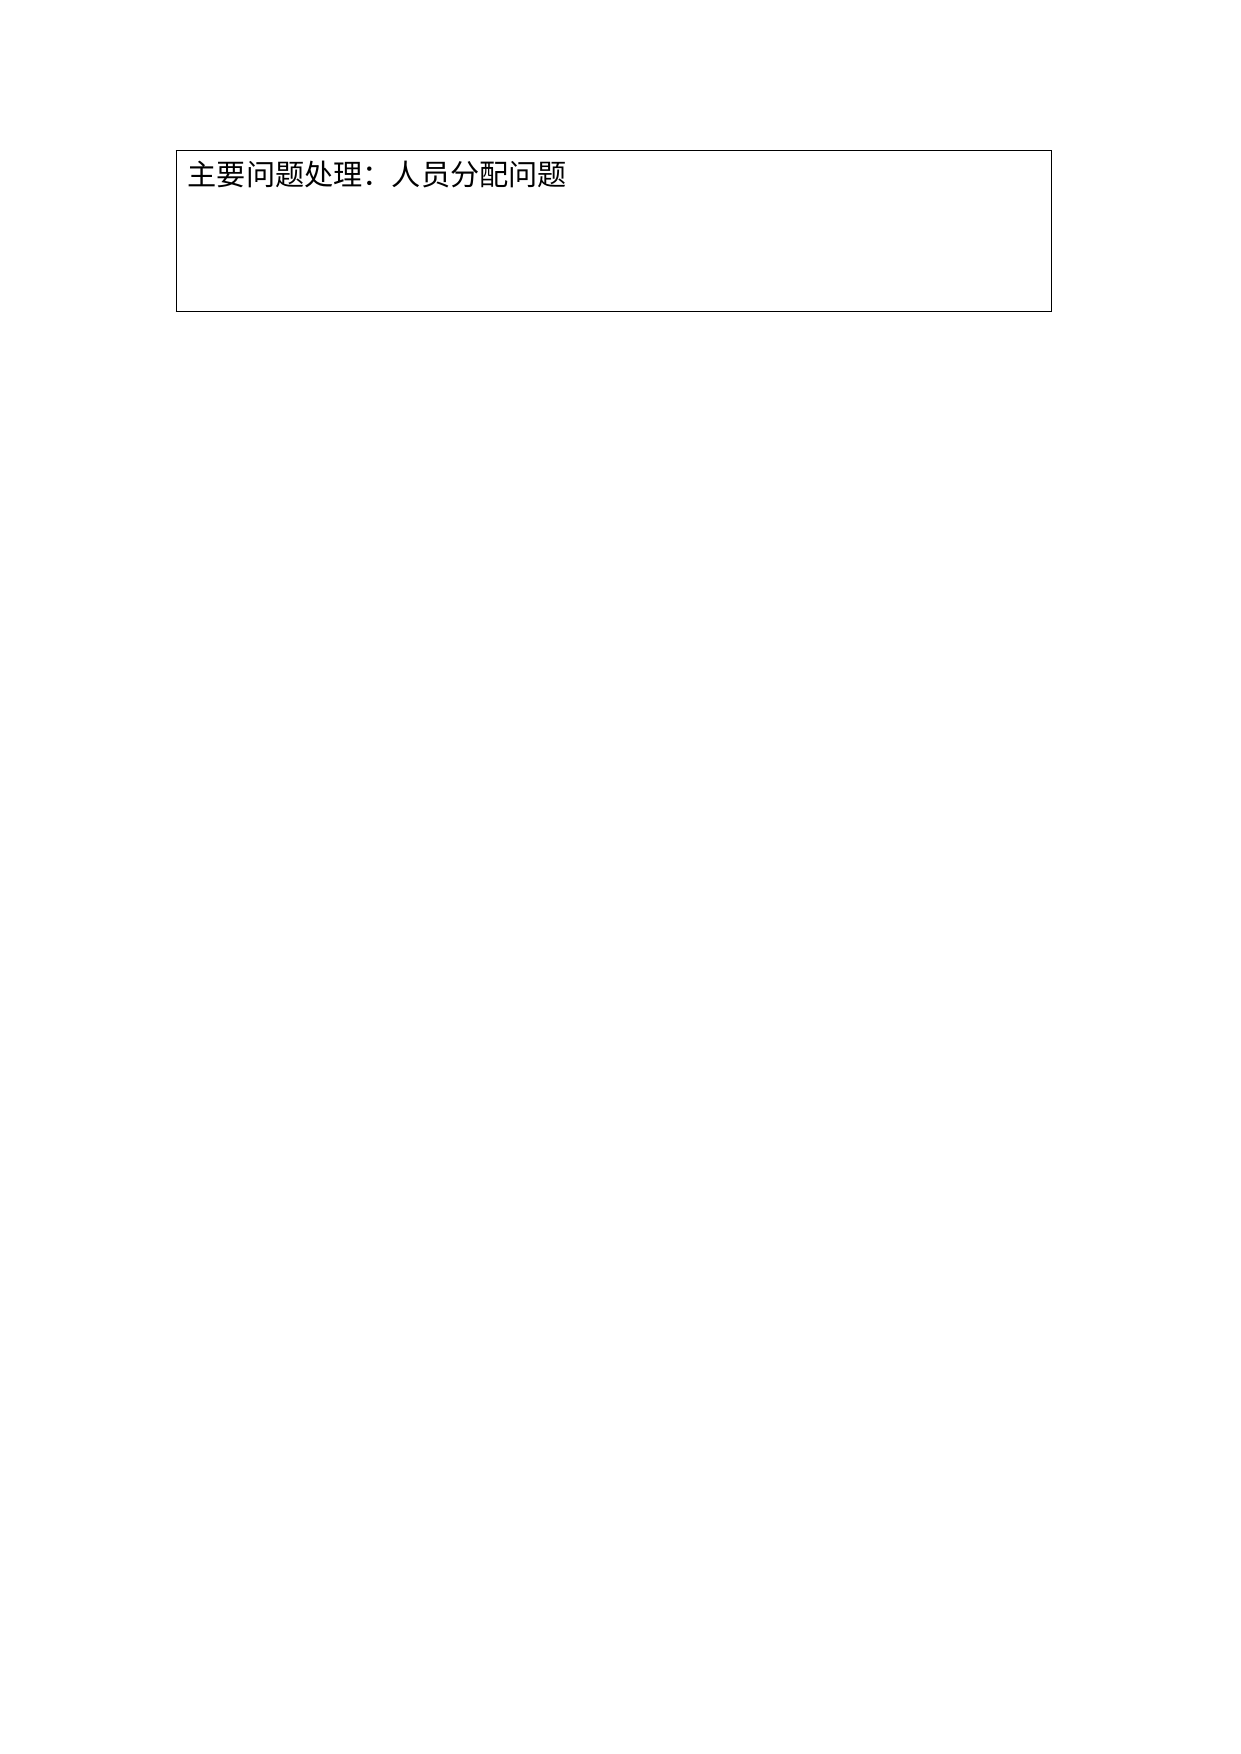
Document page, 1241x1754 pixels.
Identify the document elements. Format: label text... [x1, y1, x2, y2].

table_cell 主要问题处理：人员分配问题 [177, 151, 1051, 311]
